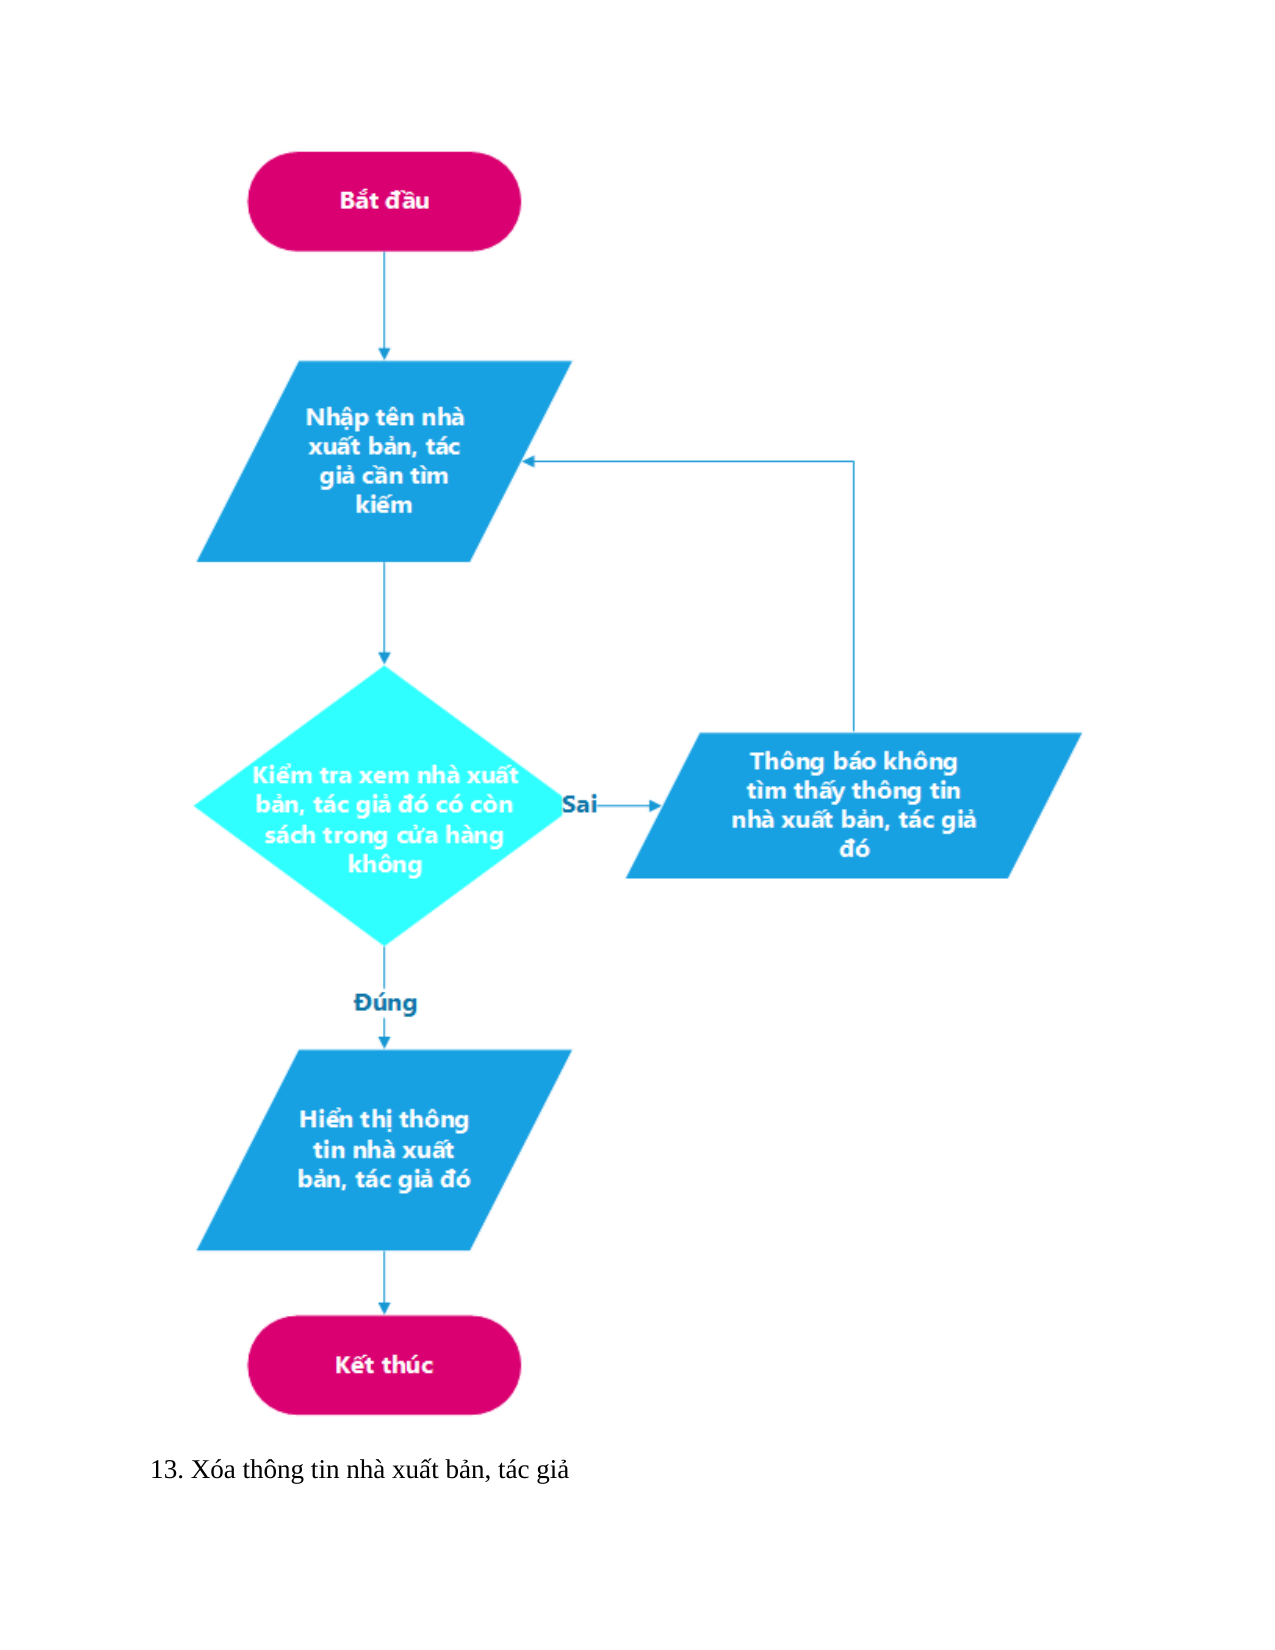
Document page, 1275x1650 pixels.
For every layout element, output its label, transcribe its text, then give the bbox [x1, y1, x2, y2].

picture [191, 150, 1084, 1418]
text 13. Xóa thông tin nhà xuất bản, tác giả [150, 1453, 1125, 1484]
